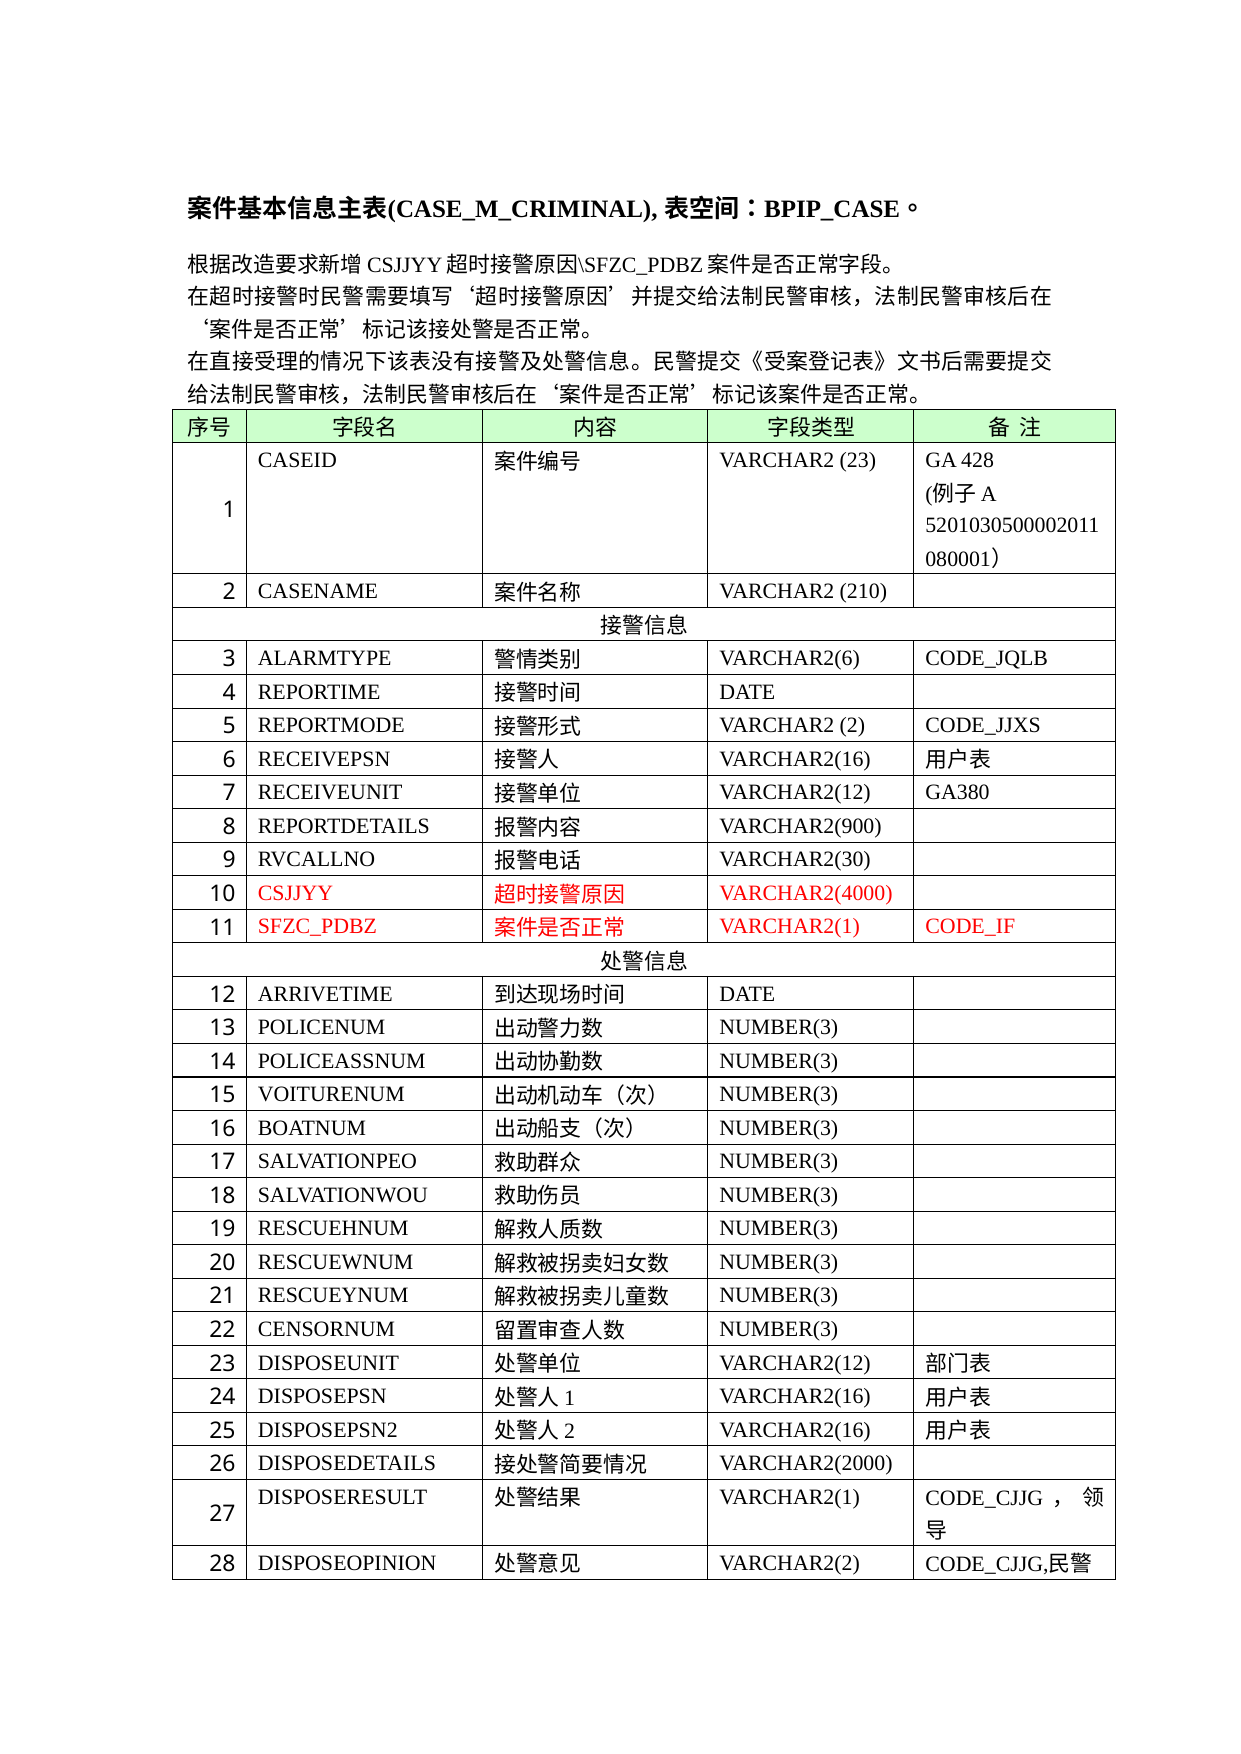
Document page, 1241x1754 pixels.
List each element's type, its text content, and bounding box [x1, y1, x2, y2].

table_cell 解救被拐卖儿童数 [483, 1279, 707, 1311]
table_cell REPORTDETAILS [247, 809, 482, 842]
table_cell RESCUEHNUM [247, 1212, 482, 1244]
table_cell CENSORNUM [247, 1312, 482, 1345]
table_cell 案件是否正常 [483, 910, 707, 942]
table_cell 案件名称 [483, 574, 707, 607]
table_cell RECEIVEUNIT [247, 776, 482, 808]
table_cell NUMBER(3) [708, 1212, 913, 1244]
table_cell POLICEASSNUM [247, 1044, 482, 1076]
table_header 内容 [483, 410, 707, 442]
table_cell 留置审查人数 [483, 1312, 707, 1345]
table_cell [914, 1078, 1115, 1110]
table_cell NUMBER(3) [708, 1145, 913, 1177]
table_cell [914, 1145, 1115, 1177]
table_cell [173, 876, 246, 909]
table_cell [173, 675, 246, 707]
table_cell NUMBER(3) [708, 1078, 913, 1110]
table_cell [914, 1279, 1115, 1311]
table_cell [173, 1312, 246, 1345]
table_cell [914, 574, 1115, 607]
table_cell [914, 1212, 1115, 1244]
table_cell VARCHAR2(4000) [708, 876, 913, 909]
table_cell CODE_CJJG,民警 [914, 1546, 1115, 1578]
table_cell CODE_JJXS [914, 709, 1115, 741]
table_cell [173, 1379, 246, 1412]
table_cell VARCHAR2(900) [708, 809, 913, 842]
table_cell 警情类别 [483, 641, 707, 674]
table_cell [173, 1010, 246, 1043]
table_cell 处警结果 [483, 1480, 707, 1545]
table_cell VARCHAR2(12) [708, 1346, 913, 1378]
table_cell 处警信息 [173, 943, 1115, 976]
table_cell [173, 1078, 246, 1110]
table_cell 解救被拐卖妇女数 [483, 1245, 707, 1278]
text 在直接受理的情况下该表没有接警及处警信息。民警提交《受案登记表》文书后需要提交给法制民警审核，法制民警审核后在‘案件是否正常’标记该案件是否正常。 [187, 344, 1053, 409]
table_cell 处警人2 [483, 1413, 707, 1445]
table_cell 报警电话 [483, 843, 707, 875]
table_cell 接警信息 [173, 608, 1115, 640]
table_cell 解救人质数 [483, 1212, 707, 1244]
table_cell VARCHAR2(2) [708, 1546, 913, 1578]
table_cell POLICENUM [247, 1010, 482, 1043]
table_cell [173, 1111, 246, 1143]
table_cell VARCHAR2(1) [708, 910, 913, 942]
table_cell 出动机动车（次） [483, 1078, 707, 1110]
table_cell VARCHAR2(6) [708, 641, 913, 674]
table_cell ARRIVETIME [247, 977, 482, 1009]
table_cell CODE_IF [914, 910, 1115, 942]
table_cell [173, 1480, 246, 1545]
table_cell [914, 1178, 1115, 1211]
table_cell GA 428 (例子A 5201030500002011080001） [914, 443, 1115, 573]
table_cell RESCUEYNUM [247, 1279, 482, 1311]
table_cell [173, 1145, 246, 1177]
table_cell DATE [708, 675, 913, 707]
table_cell 超时接警原因 [483, 876, 707, 909]
table_cell 接警形式 [483, 709, 707, 741]
table_header 字段类型 [708, 410, 913, 442]
table_cell [914, 977, 1115, 1009]
table_cell 接警人 [483, 742, 707, 774]
table_cell [173, 1279, 246, 1311]
table_cell 救助伤员 [483, 1178, 707, 1211]
table_cell 出动协勤数 [483, 1044, 707, 1076]
table_cell SALVATIONPEO [247, 1145, 482, 1177]
table_cell 报警内容 [483, 809, 707, 842]
table_cell CASENAME [247, 574, 482, 607]
table_cell [173, 776, 246, 808]
table_cell [173, 1044, 246, 1076]
table_cell [914, 843, 1115, 875]
table_cell DISPOSEOPINION [247, 1546, 482, 1578]
table_cell DISPOSEPSN2 [247, 1413, 482, 1445]
table_cell [914, 876, 1115, 909]
table_cell 用户表 [914, 742, 1115, 774]
table_cell VARCHAR2(12) [708, 776, 913, 808]
table_cell NUMBER(3) [708, 1245, 913, 1278]
table_cell NUMBER(3) [708, 1178, 913, 1211]
table_cell VARCHAR2(16) [708, 1413, 913, 1445]
table_cell [173, 910, 246, 942]
table_cell DISPOSEUNIT [247, 1346, 482, 1378]
table_cell [914, 1010, 1115, 1043]
table_cell 用户表 [914, 1413, 1115, 1445]
table_cell [914, 1446, 1115, 1479]
table_cell VARCHAR2 (210) [708, 574, 913, 607]
table_cell [173, 1245, 246, 1278]
table_header 备 注 [914, 410, 1115, 442]
table_cell VARCHAR2(16) [708, 1379, 913, 1412]
table_cell [914, 1312, 1115, 1345]
table_cell 处警人1 [483, 1379, 707, 1412]
table_cell CODE_JQLB [914, 641, 1115, 674]
table_cell CSJJYY [247, 876, 482, 909]
table_cell SALVATIONWOU [247, 1178, 482, 1211]
table_cell [914, 1245, 1115, 1278]
table_header 字段名 [247, 410, 482, 442]
table_cell NUMBER(3) [708, 1010, 913, 1043]
table_cell [173, 574, 246, 607]
table_cell 处警单位 [483, 1346, 707, 1378]
table_cell 用户表 [914, 1379, 1115, 1412]
table_cell GA380 [914, 776, 1115, 808]
table_cell NUMBER(3) [708, 1044, 913, 1076]
table_cell [173, 1178, 246, 1211]
table_cell [173, 709, 246, 741]
table_cell [914, 1044, 1115, 1076]
table_cell [173, 443, 246, 573]
table_cell VARCHAR2(2000) [708, 1446, 913, 1479]
table_cell CODE_CJJG，领导 [914, 1480, 1115, 1545]
text 根据改造要求新增CSJJYY超时接警原因\SFZC_PDBZ案件是否正常字段。 [187, 246, 1053, 279]
subtitle 案件基本信息主表(CASE_M_CRIMINAL), 表空间：BPIP_CASE。 [187, 175, 1053, 240]
table_cell VARCHAR2(1) [708, 1480, 913, 1545]
table_cell 到达现场时间 [483, 977, 707, 1009]
table_cell 接处警简要情况 [483, 1446, 707, 1479]
table_cell NUMBER(3) [708, 1279, 913, 1311]
table_cell 接警单位 [483, 776, 707, 808]
table_cell REPORTMODE [247, 709, 482, 741]
table_cell [173, 809, 246, 842]
table_cell VARCHAR2 (23) [708, 443, 913, 573]
table_cell RVCALLNO [247, 843, 482, 875]
table_cell [173, 742, 246, 774]
table_cell 部门表 [914, 1346, 1115, 1378]
table_cell BOATNUM [247, 1111, 482, 1143]
table_cell VARCHAR2(16) [708, 742, 913, 774]
table_cell VARCHAR2(30) [708, 843, 913, 875]
table_cell [173, 1346, 246, 1378]
table_cell DISPOSEPSN [247, 1379, 482, 1412]
table_cell 案件编号 [483, 443, 707, 573]
text 在超时接警时民警需要填写‘超时接警原因’并提交给法制民警审核，法制民警审核后在‘案件是否正常’标记该接处警是否正常。 [187, 279, 1053, 344]
table_cell 出动警力数 [483, 1010, 707, 1043]
table_cell VARCHAR2 (2) [708, 709, 913, 741]
table_cell REPORTIME [247, 675, 482, 707]
table_cell CASEID [247, 443, 482, 573]
table_cell NUMBER(3) [708, 1312, 913, 1345]
table_cell [914, 809, 1115, 842]
table_cell [914, 675, 1115, 707]
table_cell [173, 843, 246, 875]
table_cell [173, 1413, 246, 1445]
table_cell [173, 1546, 246, 1578]
table_cell 救助群众 [483, 1145, 707, 1177]
table_cell 接警时间 [483, 675, 707, 707]
table_cell ALARMTYPE [247, 641, 482, 674]
table_cell [173, 1212, 246, 1244]
table_cell RECEIVEPSN [247, 742, 482, 774]
table_cell DISPOSEDETAILS [247, 1446, 482, 1479]
table_cell RESCUEWNUM [247, 1245, 482, 1278]
table_header 序号 [173, 410, 246, 442]
table_cell VOITURENUM [247, 1078, 482, 1110]
table_cell 出动船支（次） [483, 1111, 707, 1143]
table_cell [173, 1446, 246, 1479]
table_cell DATE [708, 977, 913, 1009]
table_cell 处警意见 [483, 1546, 707, 1578]
table_cell [173, 977, 246, 1009]
table_cell NUMBER(3) [708, 1111, 913, 1143]
table_cell DISPOSERESULT [247, 1480, 482, 1545]
table_cell [914, 1111, 1115, 1143]
table_cell [173, 641, 246, 674]
table_cell SFZC_PDBZ [247, 910, 482, 942]
